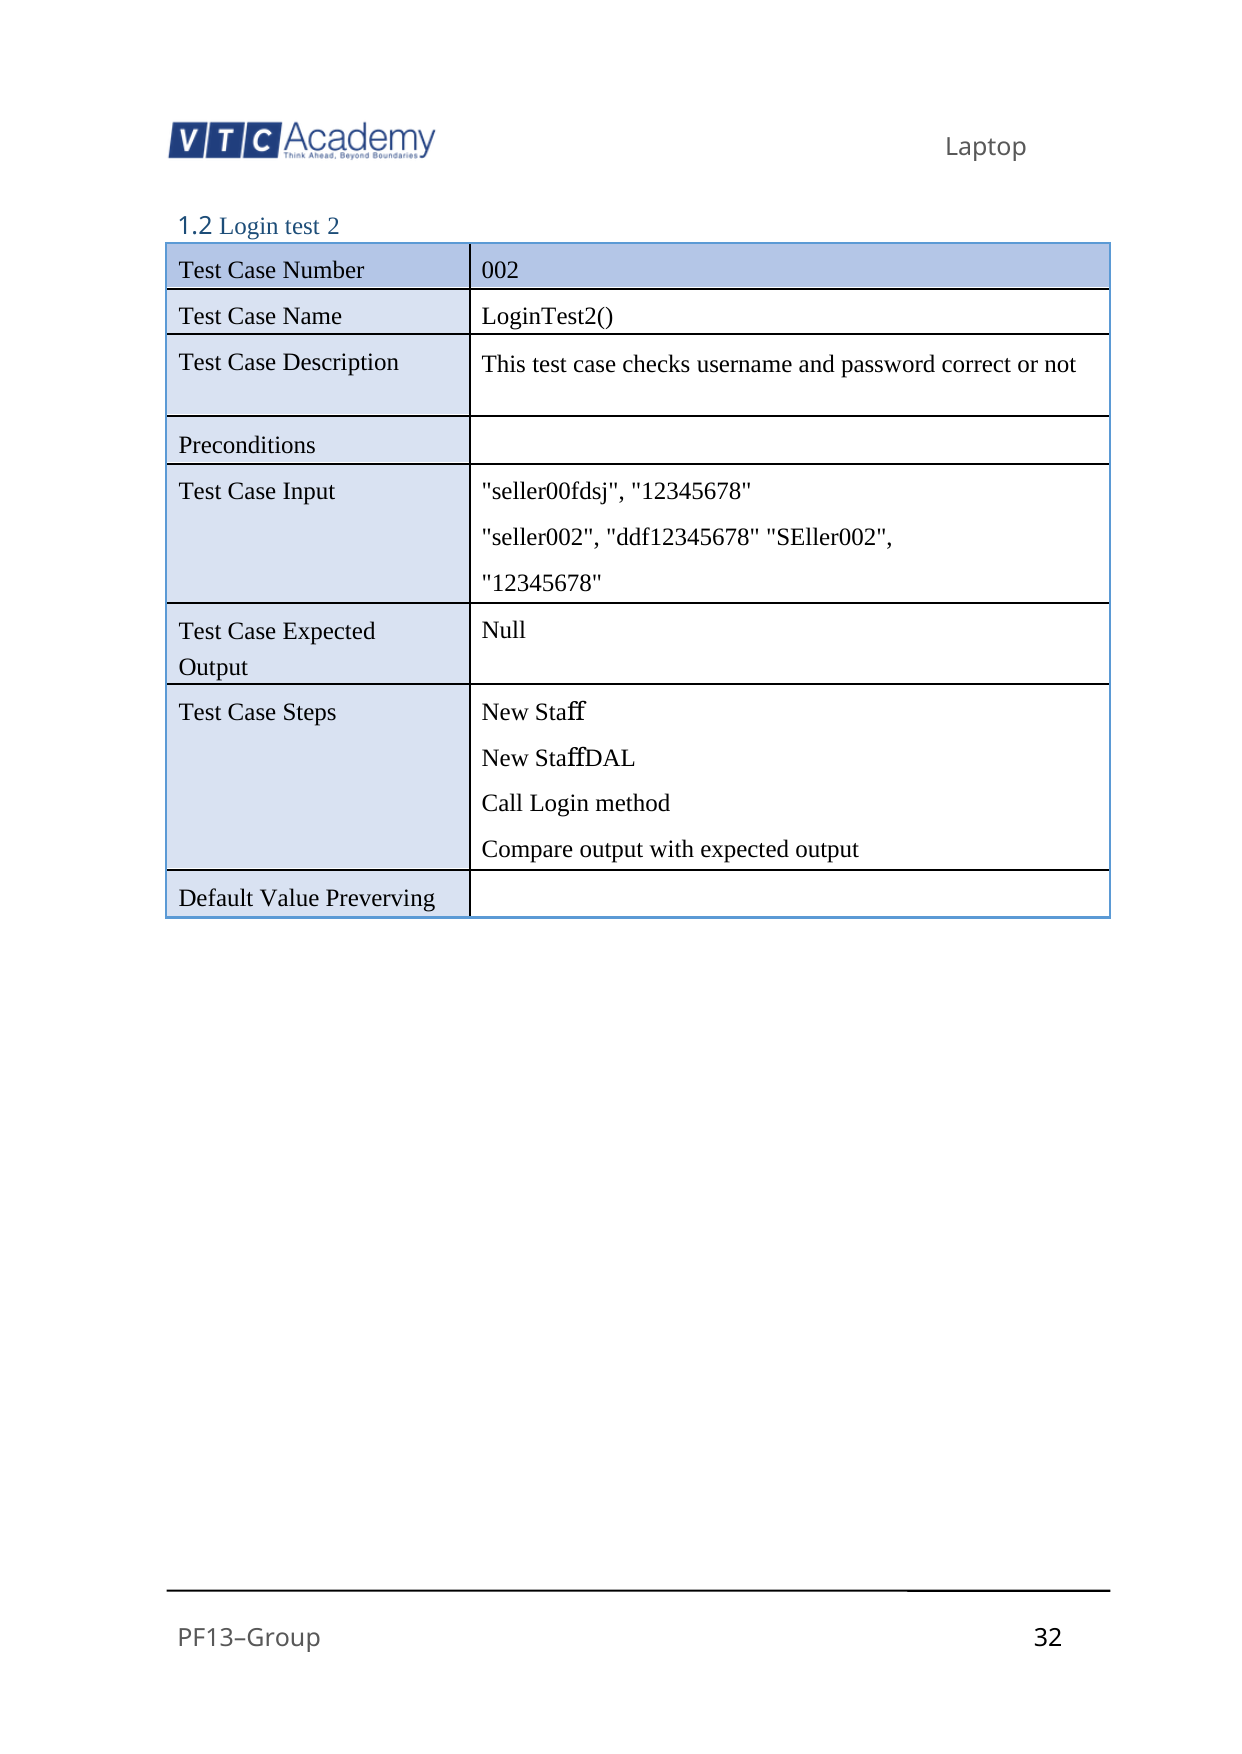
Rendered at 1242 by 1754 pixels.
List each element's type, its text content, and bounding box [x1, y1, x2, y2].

table_cell Test Case Steps [167, 685, 469, 868]
table_cell [471, 417, 1109, 462]
table_cell This test case checks username and password correct or not [471, 335, 1109, 414]
table_header Test Case Number [167, 244, 469, 287]
table_cell Test Case Name [167, 290, 469, 333]
table_cell Test Case Expected Output [167, 604, 469, 683]
table_cell [471, 871, 1109, 916]
table_cell "seller00fdsj", "12345678" "seller002", "ddf12345678" "SEller002", "12345678" [471, 465, 1109, 602]
picture [159, 114, 445, 168]
table_cell Test Case Input [167, 465, 469, 602]
list Login test 2 [177, 208, 1169, 242]
table_header 002 [471, 244, 1109, 287]
table_cell Default Value Preverving [167, 871, 469, 916]
table_cell Test Case Description [167, 335, 469, 414]
table_cell New Staﬀ New StaﬀDAL Call Login method Compare output with expected output [471, 685, 1109, 868]
table_cell Preconditions [167, 417, 469, 462]
table_cell LoginTest2() [471, 290, 1109, 333]
table_cell Null [471, 604, 1109, 683]
